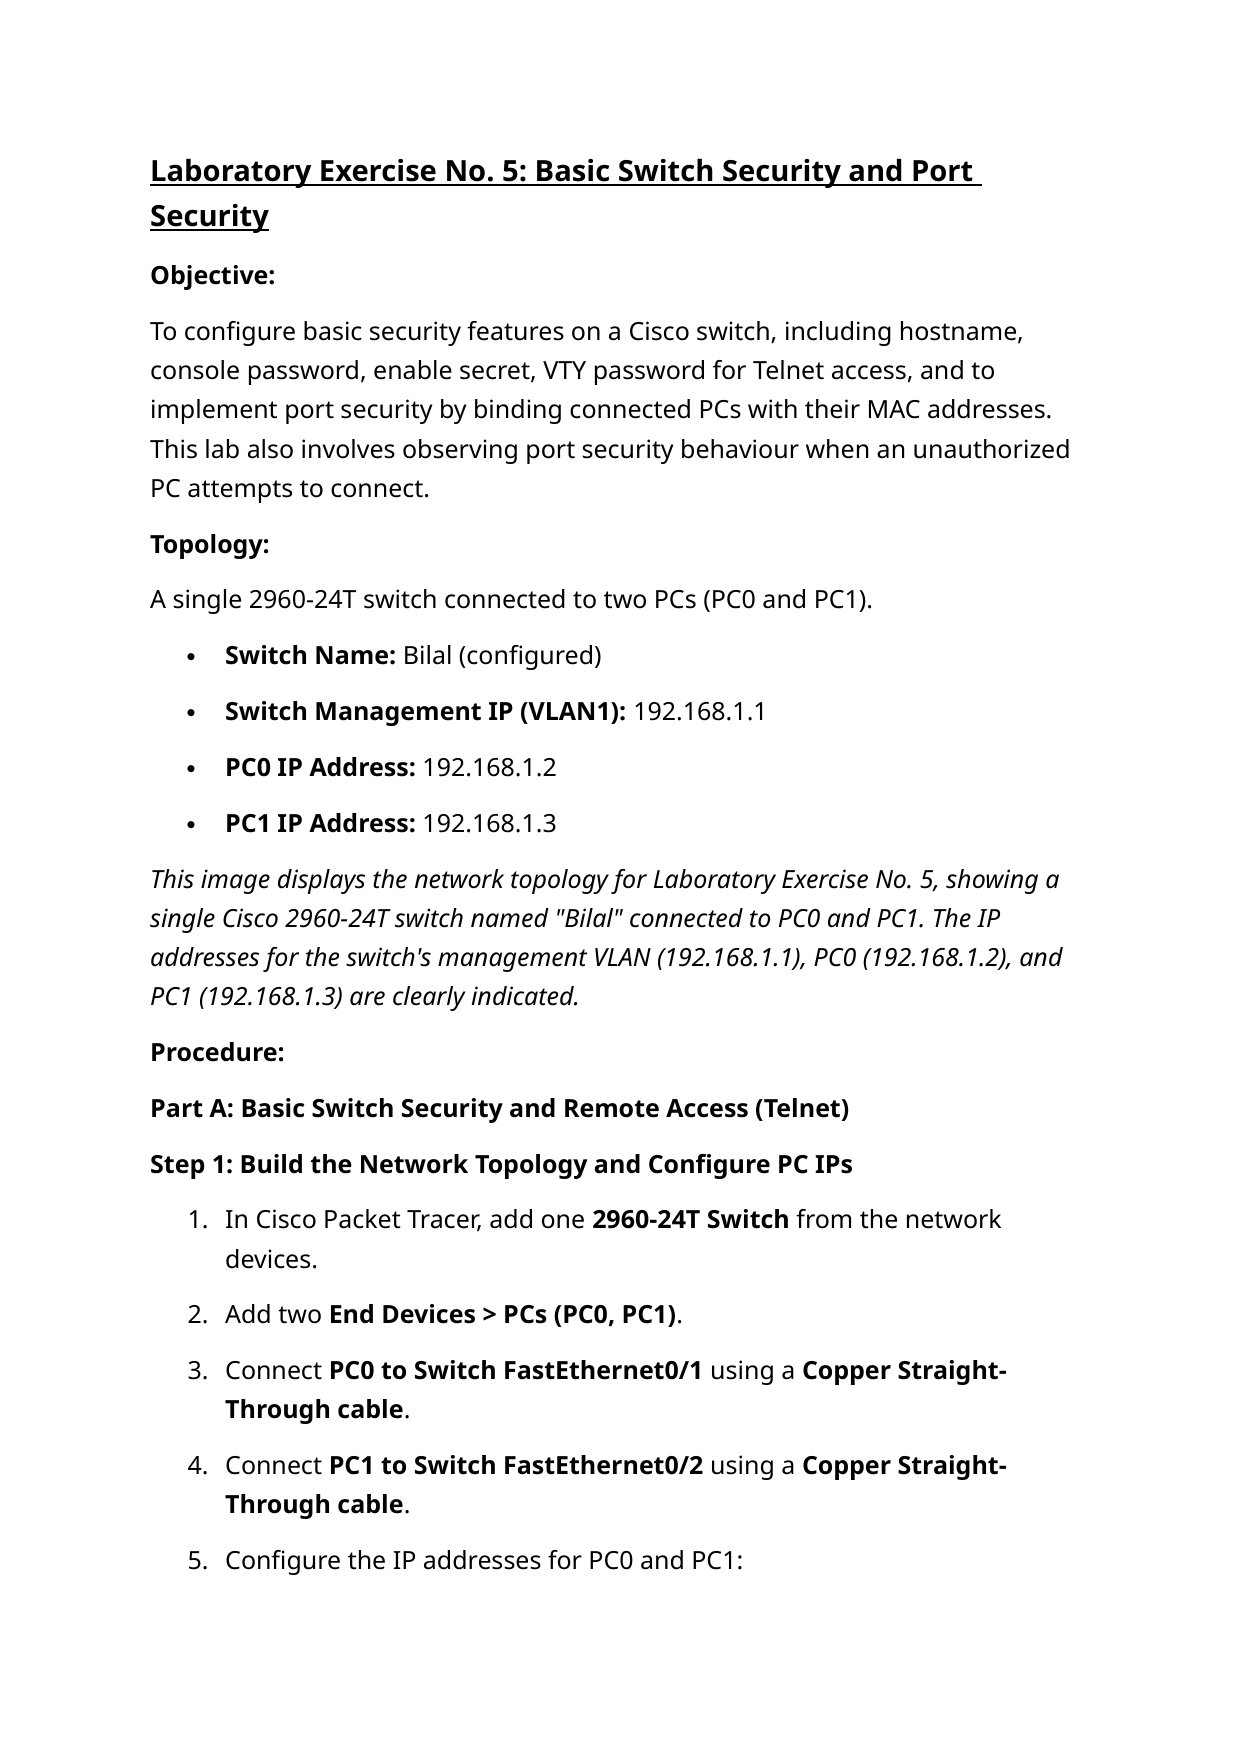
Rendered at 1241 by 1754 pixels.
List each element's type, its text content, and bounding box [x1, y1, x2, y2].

list Switch Management IP (VLAN1): 192.168.1.1 [187, 694, 1090, 728]
list Switch Name: Bilal (configured) [187, 638, 1090, 672]
text Part A: Basic Switch Security and Remote Access (Telnet) [150, 1090, 1090, 1124]
text This image displays the network topology for Laboratory Exercise No. 5, showing a single Cisco 2960-24T switch named "Bilal" connected to PC0 and PC1. The IP addresses for the switch's management VLAN (192.168.1.1), PC0 (192.168.1.2), and PC1 (192.168.1.3) are clearly indicated. [150, 861, 1090, 1013]
list Add two End Devices > PCs (PC0, PC1). [187, 1297, 1090, 1331]
text Topology: [150, 526, 1090, 560]
list In Cisco Packet Tracer, add one 2960-24T Switch from the network devices. [187, 1202, 1090, 1275]
list Connect PC1 to Switch FastEthernet0/2 using a Copper Straight-Through cable. [187, 1448, 1090, 1521]
list Connect PC0 to Switch FastEthernet0/1 using a Copper Straight-Through cable. [187, 1353, 1090, 1426]
text A single 2960-24T switch connected to two PCs (PC0 and PC1). [150, 582, 1090, 616]
text Procedure: [150, 1034, 1090, 1069]
text Step 1: Build the Network Topology and Configure PC IPs [150, 1146, 1090, 1180]
text To configure basic security features on a Cisco switch, including hostname, console password, enable secret, VTY password for Telnet access, and to implement port security by binding connected PCs with their MAC addresses. This lab also involves observing port security behaviour when an unauthorized PC attempts to connect. [150, 314, 1090, 504]
list PC0 IP Address: 192.168.1.2 [187, 749, 1090, 784]
text Laboratory Exercise No. 5: Basic Switch Security and Port Security [150, 150, 1090, 235]
list PC1 IP Address: 192.168.1.3 [187, 805, 1090, 839]
text Objective: [150, 258, 1090, 292]
list Configure the IP addresses for PC0 and PC1: [187, 1543, 1090, 1577]
